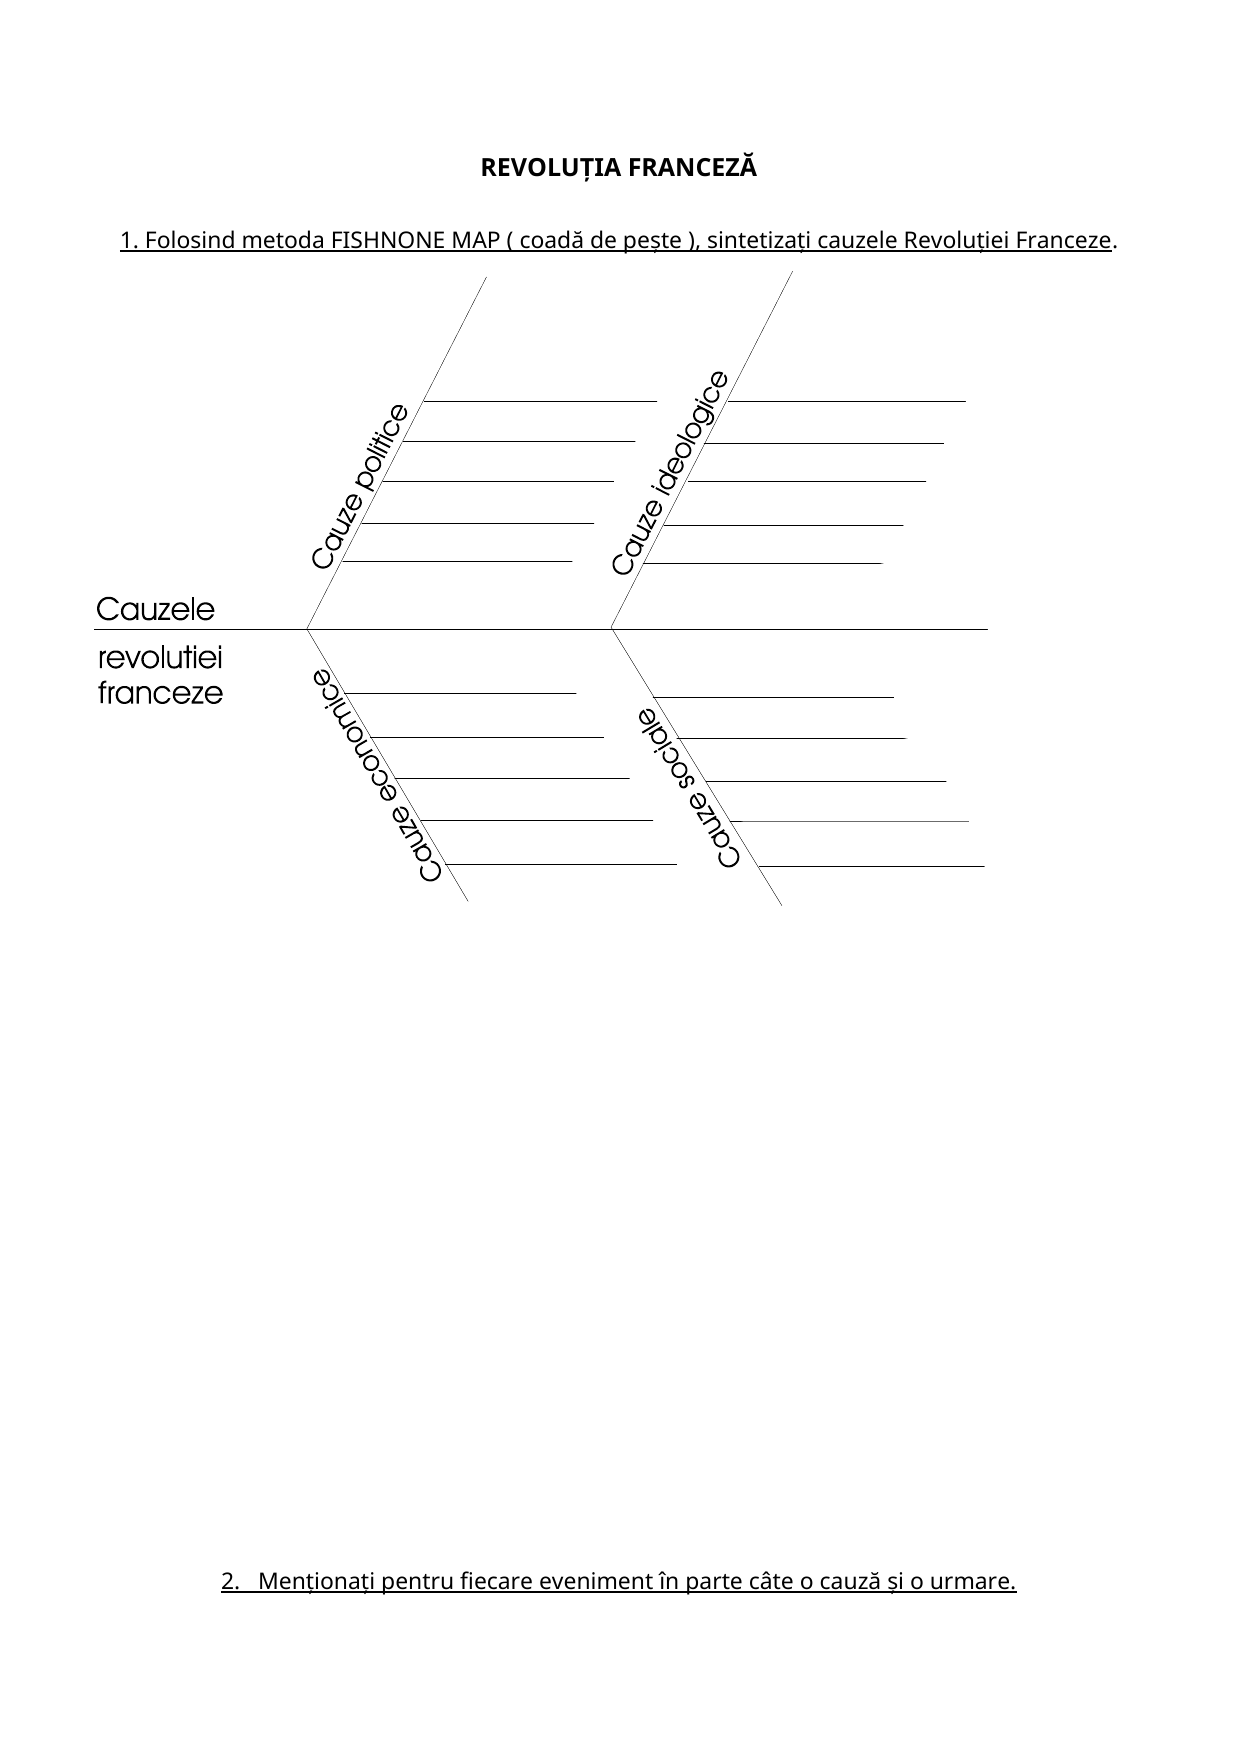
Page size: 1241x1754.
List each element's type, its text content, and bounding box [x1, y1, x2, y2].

text 1. Folosind metoda FISHNONE MAP ( coadă de peşte ), sintetizaţi cauzele Revoluţiei Franceze. [112, 224, 1125, 255]
text 2. Menţionaţi pentru fiecare eveniment în parte câte o cauză şi o urmare. [112, 1565, 1125, 1596]
text REVOLUŢIA FRANCEZĂ [112, 150, 1125, 184]
